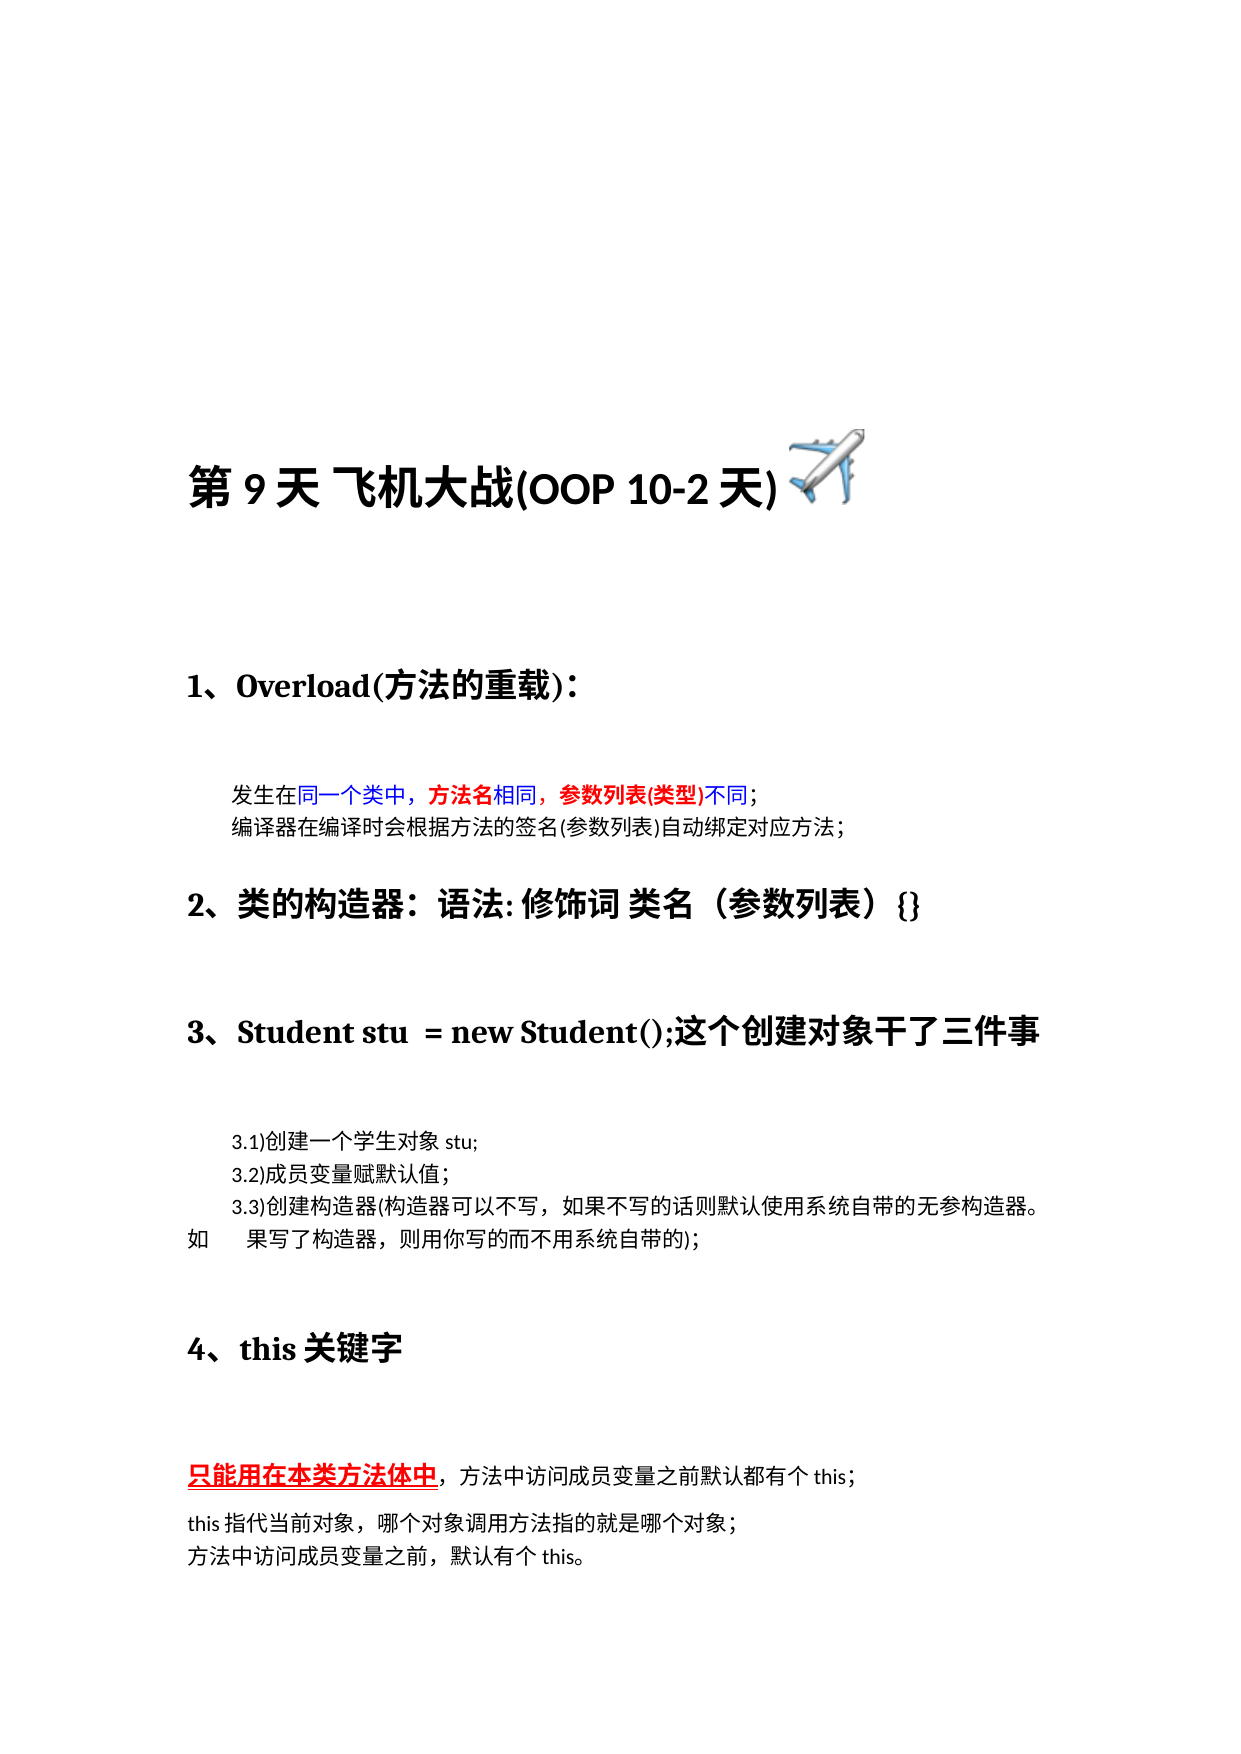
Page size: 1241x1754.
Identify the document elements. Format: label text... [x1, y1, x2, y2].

subtitle 2、类的构造器：语法: 修饰词 类名（参数列表）{} [187, 869, 1053, 934]
text 发生在同一个类中，方法名相同，参数列表(类型)不同； [187, 777, 1053, 810]
text this指代当前对象，哪个对象调用方法指的就是哪个对象； [187, 1506, 1053, 1538]
text 只能用在本类方法体中，方法中访问成员变量之前默认都有个this； [187, 1441, 1053, 1506]
subtitle 第9天 飞机大战(OOP 10-2天) [187, 425, 1053, 522]
subtitle 4、this关键字 [187, 1313, 1053, 1378]
subtitle 1、Overload(方法的重载)： [187, 650, 1053, 715]
text 3.2)成员变量赋默认值； [187, 1156, 1053, 1189]
text 编译器在编译时会根据方法的签名(参数列表)自动绑定对应方法； [187, 810, 1053, 842]
text 方法中访问成员变量之前，默认有个this。 [187, 1538, 1053, 1571]
picture [788, 429, 865, 505]
subtitle 3、Student stu = new Student();这个创建对象干了三件事 [187, 997, 1053, 1062]
text 3.3)创建构造器(构造器可以不写，如果不写的话则默认使用系统自带的无参构造器。如 果写了构造器，则用你写的而不用系统自带的)； [187, 1189, 1053, 1254]
text 3.1)创建一个学生对象stu; [187, 1124, 1053, 1156]
